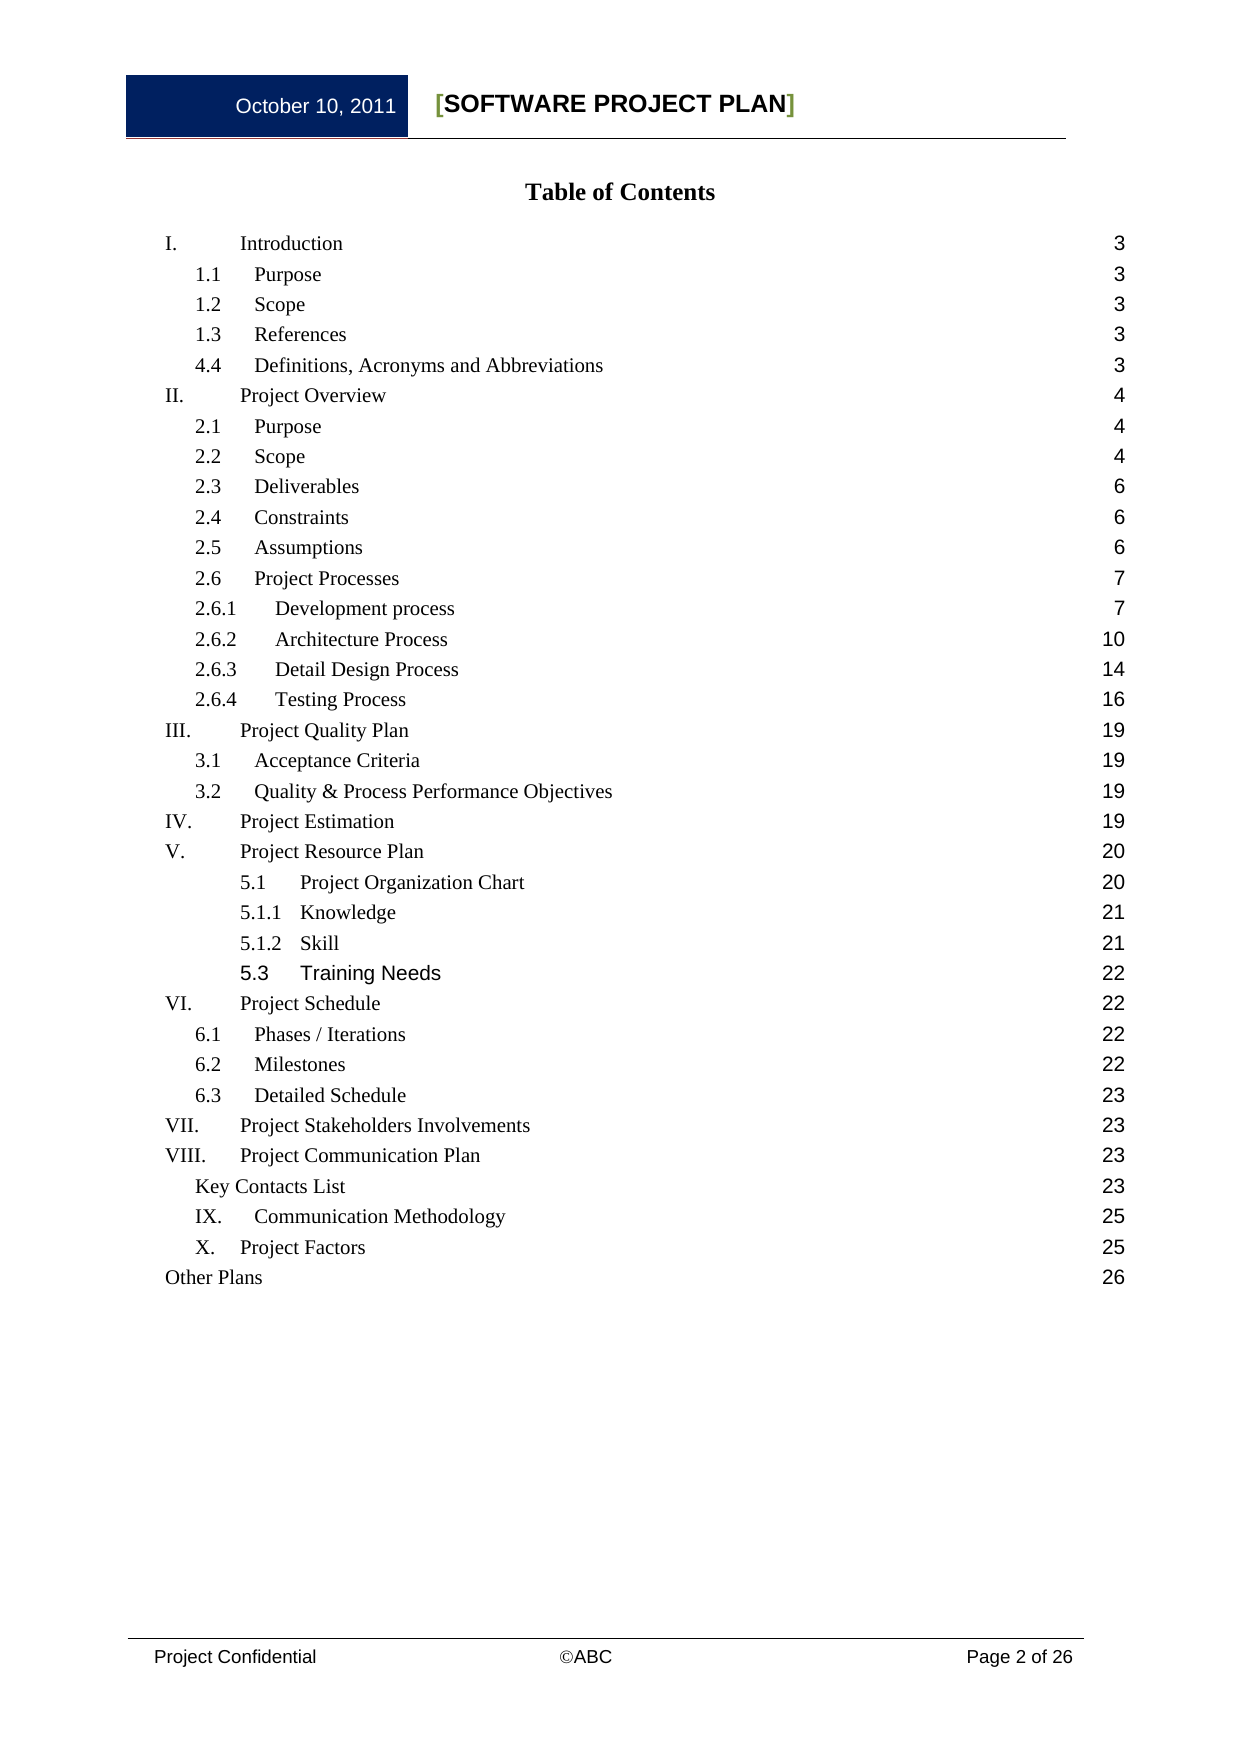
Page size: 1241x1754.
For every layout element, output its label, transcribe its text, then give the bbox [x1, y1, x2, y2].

text 2.6.4 Testing Process 16 [195, 687, 1015, 711]
text 2.5 Assumptions 6 [195, 535, 1015, 559]
text IX. Communication Methodology 25 [195, 1204, 1015, 1228]
text 6.2 Milestones 22 [195, 1052, 1015, 1076]
text 5.1.1 Knowledge 21 [240, 900, 1090, 924]
text VIII. Project Communication Plan 23 [165, 1143, 1015, 1167]
text 3.1 Acceptance Criteria 19 [195, 748, 1015, 772]
text IV. Project Estimation 19 [165, 809, 1015, 833]
text 6.1 Phases / Iterations 22 [195, 1022, 1015, 1046]
text 2.3 Deliverables 6 [195, 474, 1015, 498]
text 2.4 Constraints 6 [195, 505, 1015, 529]
text 5.3 Training Needs 22 [240, 961, 1090, 985]
text 1.3 References 3 [195, 322, 1015, 346]
text 2.6 Project Processes 7 [195, 566, 1015, 590]
text 2.6.3 Detail Design Process 14 [195, 657, 1015, 681]
text 3.2 Quality & Process Performance Objectives 19 [195, 778, 1015, 803]
text 6.3 Detailed Schedule 23 [195, 1082, 1015, 1107]
text 4.4 Definitions, Acronyms and Abbreviations 3 [195, 353, 1015, 377]
text 1.2 Scope 3 [195, 292, 1015, 316]
text 5.1 Project Organization Chart 20 [240, 870, 1090, 894]
text Key Contacts List 23 [195, 1174, 1015, 1198]
text VI. Project Schedule 22 [165, 991, 1015, 1015]
text III. Project Quality Plan 19 [165, 718, 1015, 742]
text I. Introduction 3 [165, 231, 1015, 255]
text 2.2 Scope 4 [195, 444, 1015, 468]
text V. Project Resource Plan 20 [165, 839, 1015, 863]
text 5.1.2 Skill 21 [240, 931, 1090, 955]
text 2.6.1 Development process 7 [195, 596, 1015, 620]
text Table of Contents [150, 177, 1090, 206]
text VII. Project Stakeholders Involvements 23 [165, 1113, 1015, 1137]
text II. Project Overview 4 [165, 383, 1015, 407]
text 2.6.2 Architecture Process 10 [195, 626, 1015, 651]
text 1.1 Purpose 3 [195, 261, 1015, 286]
text X. Project Factors 25 [195, 1234, 1015, 1259]
text Other Plans 26 [165, 1265, 1015, 1289]
text 2.1 Purpose 4 [195, 413, 1015, 438]
